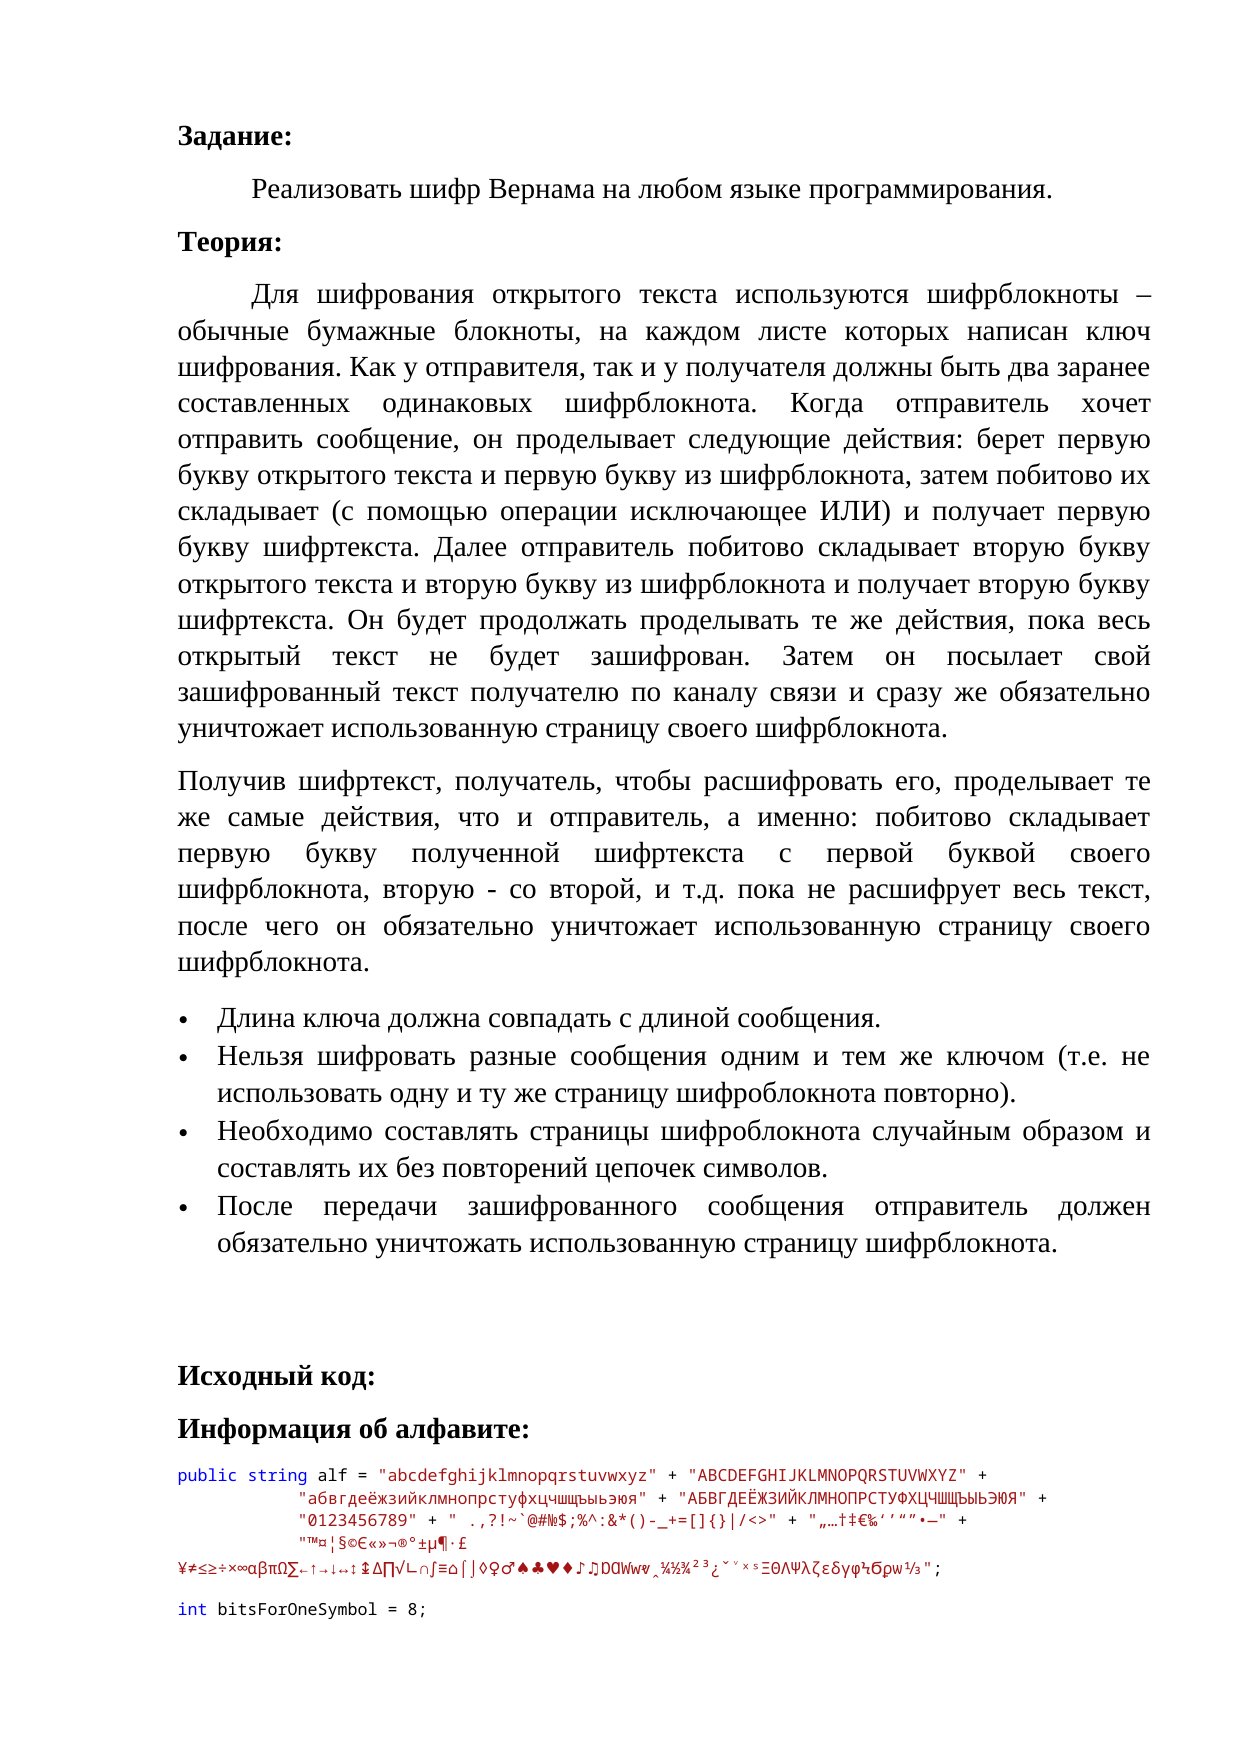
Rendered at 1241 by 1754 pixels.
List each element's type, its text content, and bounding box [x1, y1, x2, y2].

list После передачи зашифрованного сообщения отправитель должен обязательно уничтожать использованную страницу шифрблокнота. [179, 1184, 1152, 1259]
text Теория: [177, 224, 1152, 257]
text Задание: [177, 118, 1152, 152]
text Реализовать шифр Вернама на любом языке программирования. [177, 171, 1152, 204]
text Для шифрования открытого текста используются шифрблокноты – обычные бумажные блокноты, на каждом листе которых написан ключ шифрования. Как у отправителя, так и у получателя должны быть два заранее составленных одинаковых шифрблокнота. Когда отправитель хочет отправить сообщение, он проделывает следующие действия: берет первую букву открытого текста и первую букву из шифрблокнота, затем побитово их складывает (с помощью операции исключающее ИЛИ) и получает первую букву шифртекста. Далее отправитель побитово складывает вторую букву открытого текста и вторую букву из шифрблокнота и получает вторую букву шифртекста. Он будет продолжать проделывать те же действия, пока весь открытый текст не будет зашифрован. Затем он посылает свой зашифрованный текст получателю по каналу связи и сразу же обязательно уничтожает использованную страницу своего шифрблокнота. [177, 277, 1152, 744]
text int bitsForOneSymbol = 8; [177, 1597, 1152, 1620]
text Получив шифртекст, получатель, чтобы расшифровать его, проделывает те же самые действия, что и отправитель, а именно: побитово складывает первую букву полученной шифртекста с первой буквой своего шифрблокнота, вторую - со второй, и т.д. пока не расшифрует весь текст, после чего он обязательно уничтожает использованную страницу своего шифрблокнота. [177, 763, 1152, 977]
text "™¤¦§©Є«»¬®°±µ¶·£¥≠≤≥÷×∞αβπΩ∑←↑→↓↔↕↨∆∏√∟∩∫≡⌂⌠⌡◊♀♂♠♣♥♦♪♫ⱰⱭⱲⱳⱴꞈ¼½¾²³¿ˇ˅ˣˢΞΘΛΨλζεδγϕϞϬϼѡ⅓"; [177, 1532, 1152, 1579]
list Необходимо составлять страницы шифроблокнота случайным образом и составлять их без повторений цепочек символов. [179, 1109, 1152, 1184]
text Информация об алфавите: [177, 1411, 1152, 1444]
text "0123456789" + " .,?!~`@#№$;%^:&*()-_+=[]{}|/<>" + "„…†‡€‰‘’“”•—" + [177, 1509, 1152, 1532]
text Исходный код: [177, 1358, 1152, 1392]
text public string alf = "abcdefghijklmnopqrstuvwxyz" + "ABCDEFGHIJKLMNOPQRSTUVWXYZ" + [177, 1464, 1152, 1486]
list Нельзя шифровать разные сообщения одним и тем же ключом (т.е. не использовать одну и ту же страницу шифроблокнота повторно). [179, 1034, 1152, 1109]
list Длина ключа должна совпадать с длиной сообщения. [179, 997, 1152, 1034]
text "абвгдеёжзийклмнопрстуфхцчшщъыьэюя" + "АБВГДЕЁЖЗИЙКЛМНОПРСТУФХЦЧШЩЪЫЬЭЮЯ" + [177, 1486, 1152, 1509]
